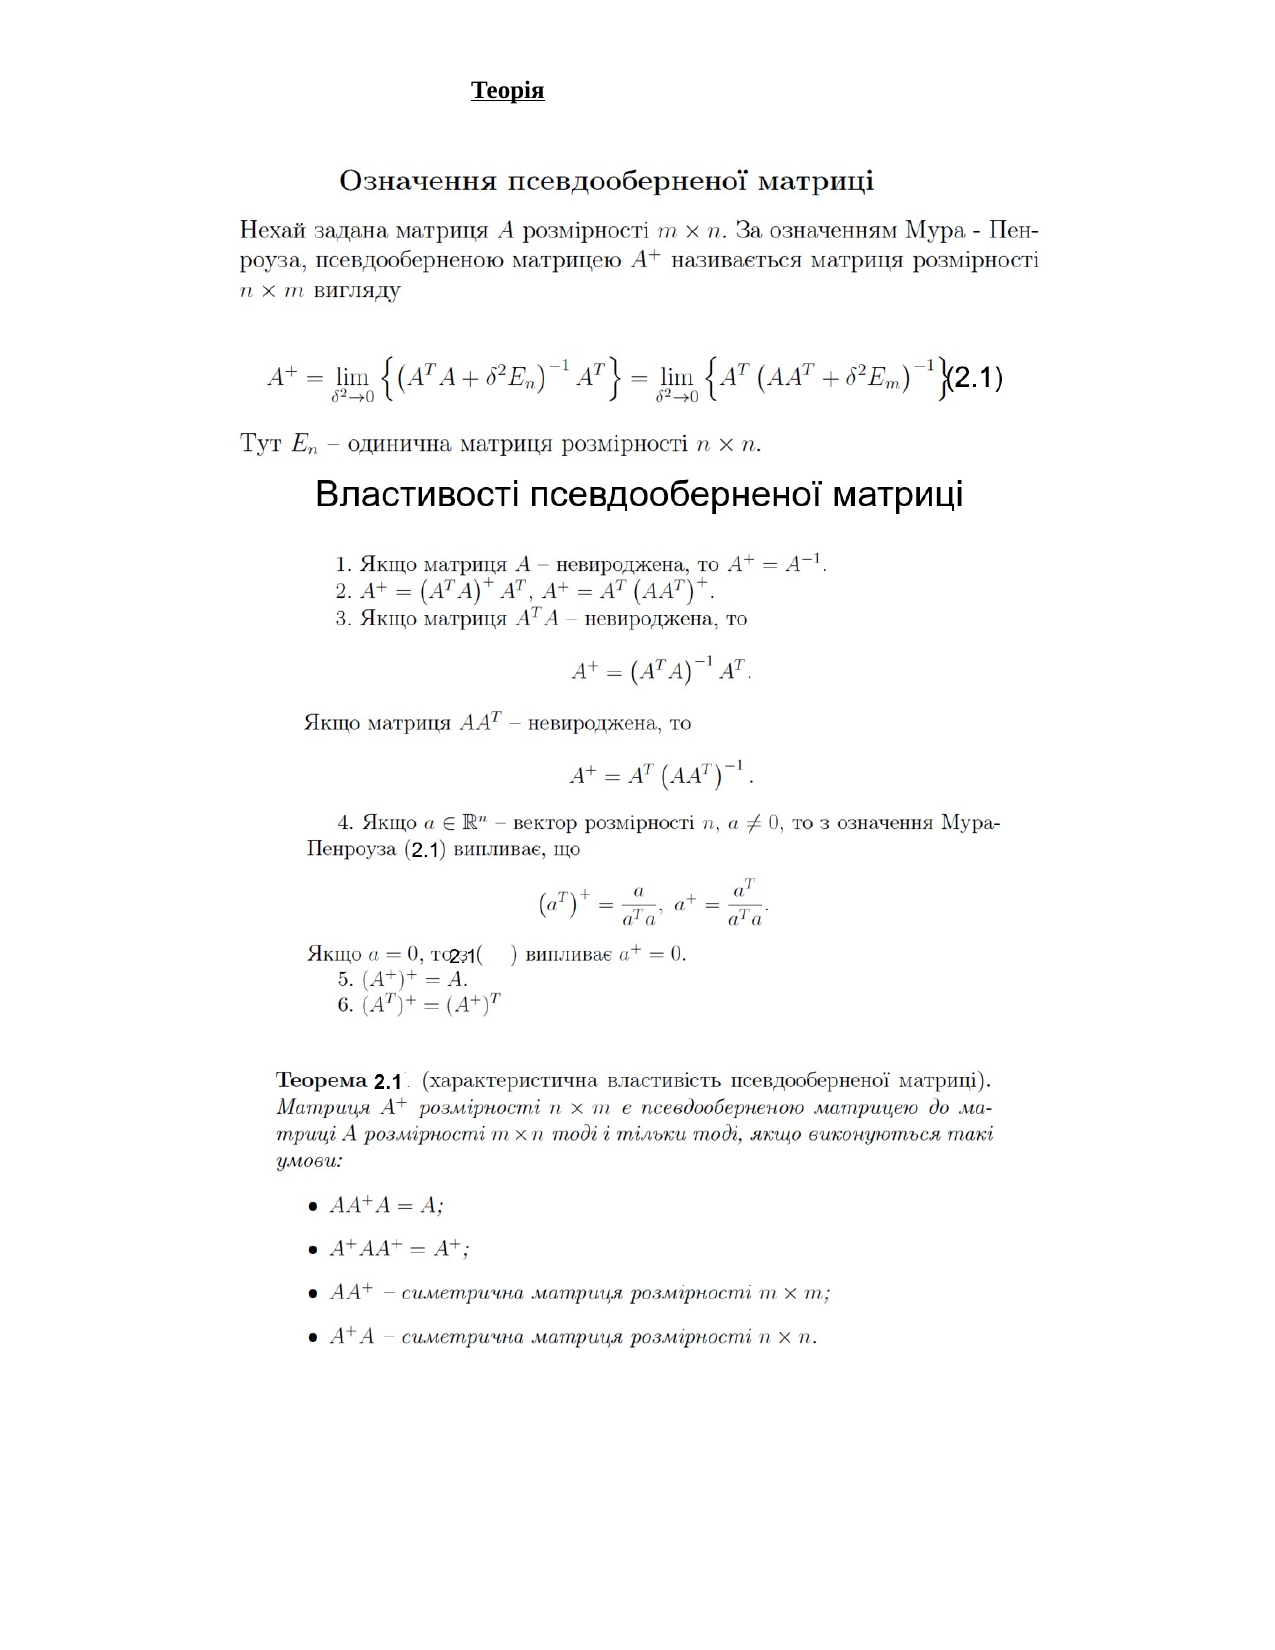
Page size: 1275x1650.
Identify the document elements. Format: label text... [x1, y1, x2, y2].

picture [256, 1053, 1030, 1369]
subtitle Теорія [51, 75, 964, 104]
picture [263, 469, 1022, 1034]
picture [212, 166, 1073, 467]
